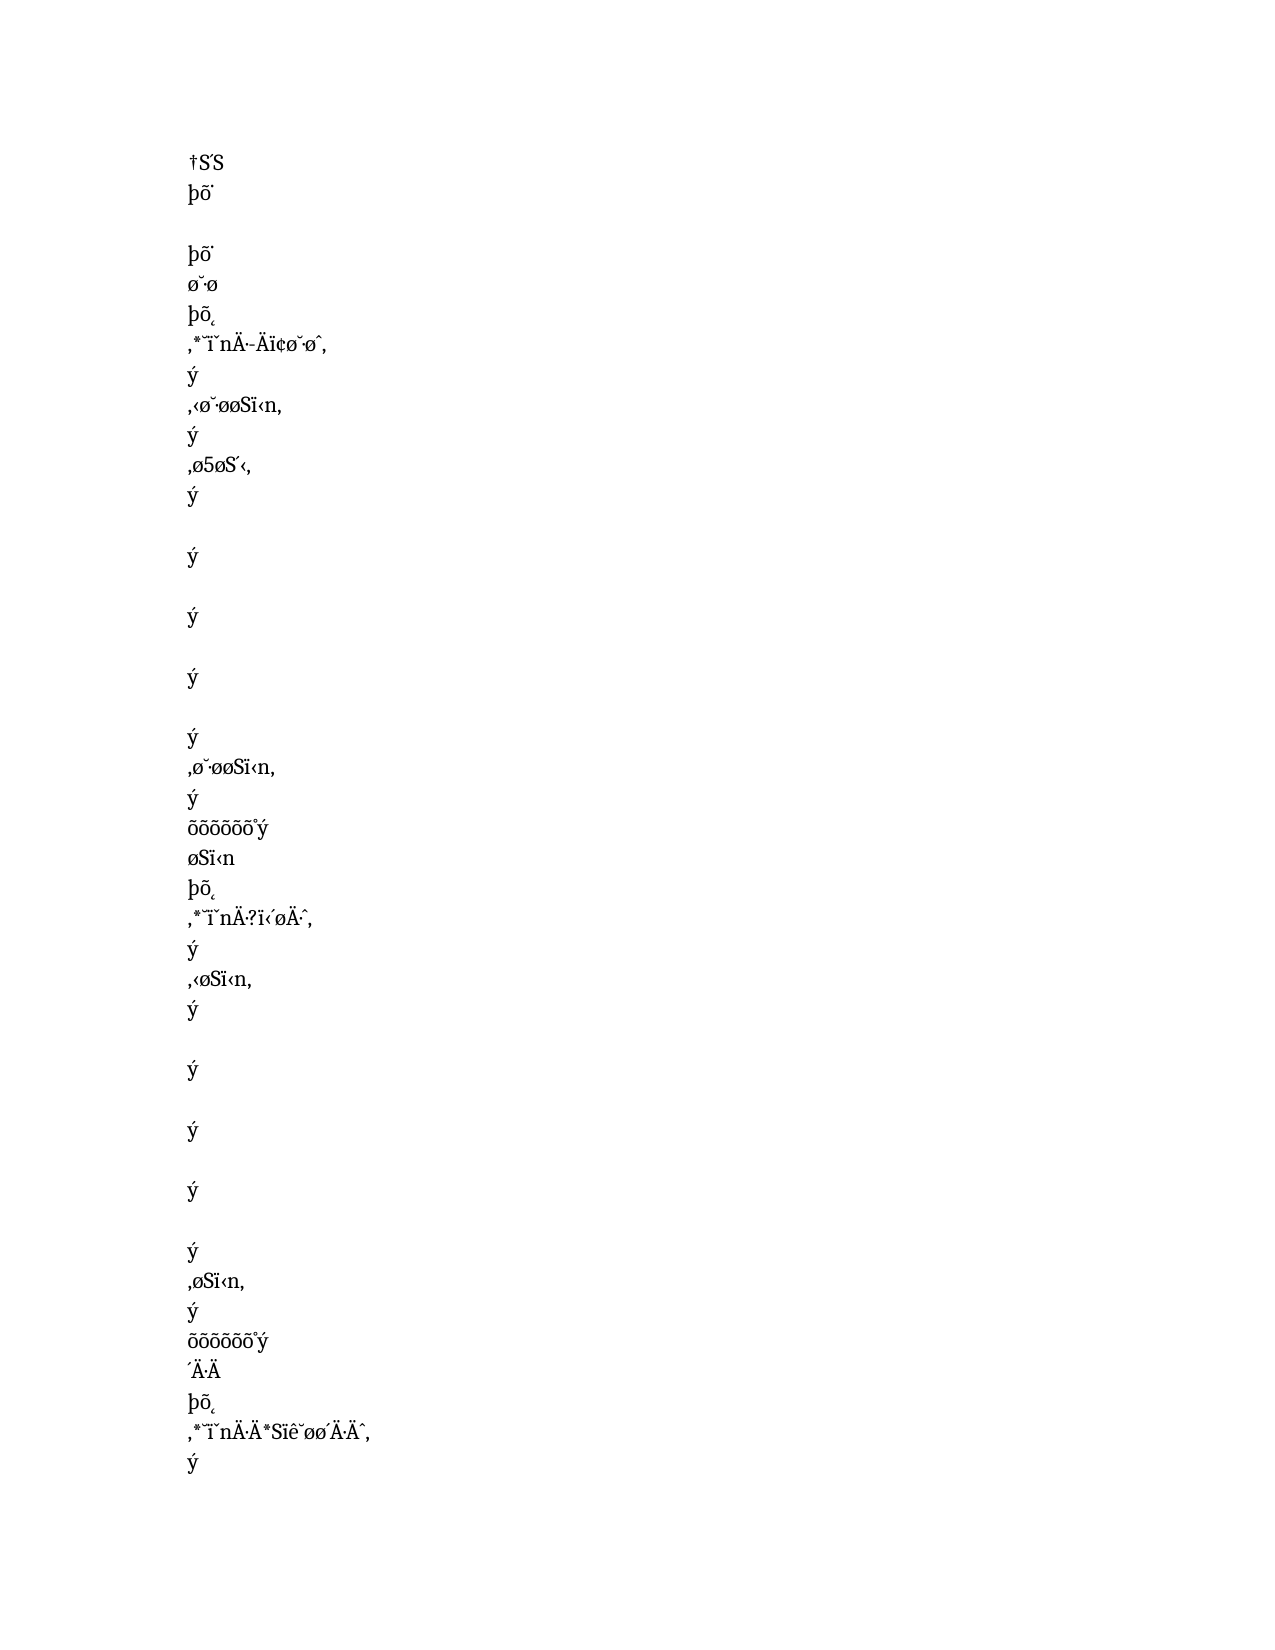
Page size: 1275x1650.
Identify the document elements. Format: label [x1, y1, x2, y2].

text [187, 150, 1087, 1475]
